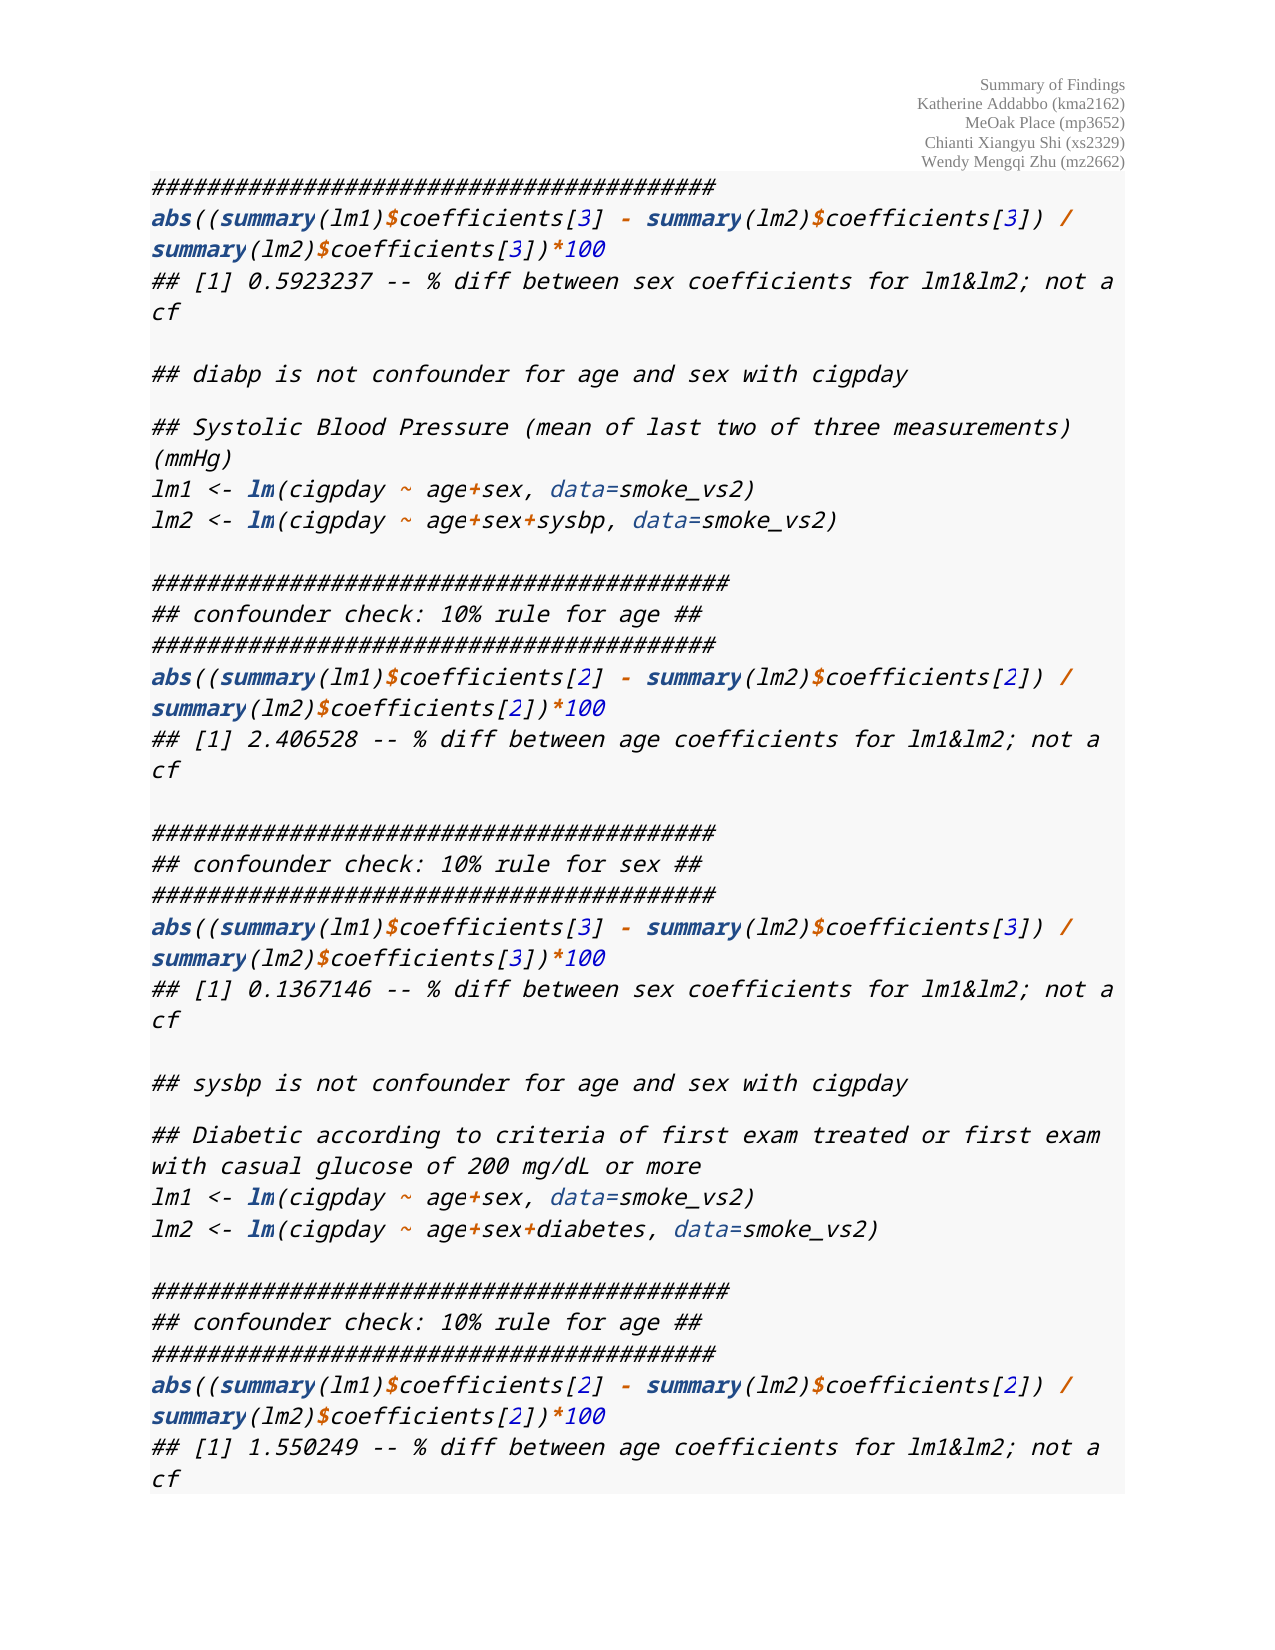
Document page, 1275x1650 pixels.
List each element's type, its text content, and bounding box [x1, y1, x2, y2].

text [150, 1119, 1125, 1494]
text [150, 171, 1125, 389]
text ## Systolic Blood Pressure (mean of last two of three measurements) (mmHg) lm1 <- lm(cigpday ~ age+sex, data=smoke_vs2) lm2 <- lm(cigpday ~ age+sex+sysbp, data=smoke_vs2) ########################################## ## confounder check: 10% rule for age ## ######################################### abs((summary(lm1)$coefficients[2] - summary(lm2)$coefficients[2]) / summary(lm2)$coefficients[2])*100 ## [1] 2.406528 -- % diff between age coefficients for lm1&lm2; not a cf ######################################### ## confounder check: 10% rule for sex ## ######################################### abs((summary(lm1)$coefficients[3] - summary(lm2)$coefficients[3]) / summary(lm2)$coefficients[3])*100 ## [1] 0.1367146 -- % diff between sex coefficients for lm1&lm2; not a cf ## sysbp is not confounder for age and sex with cigpday [150, 410, 1125, 1098]
